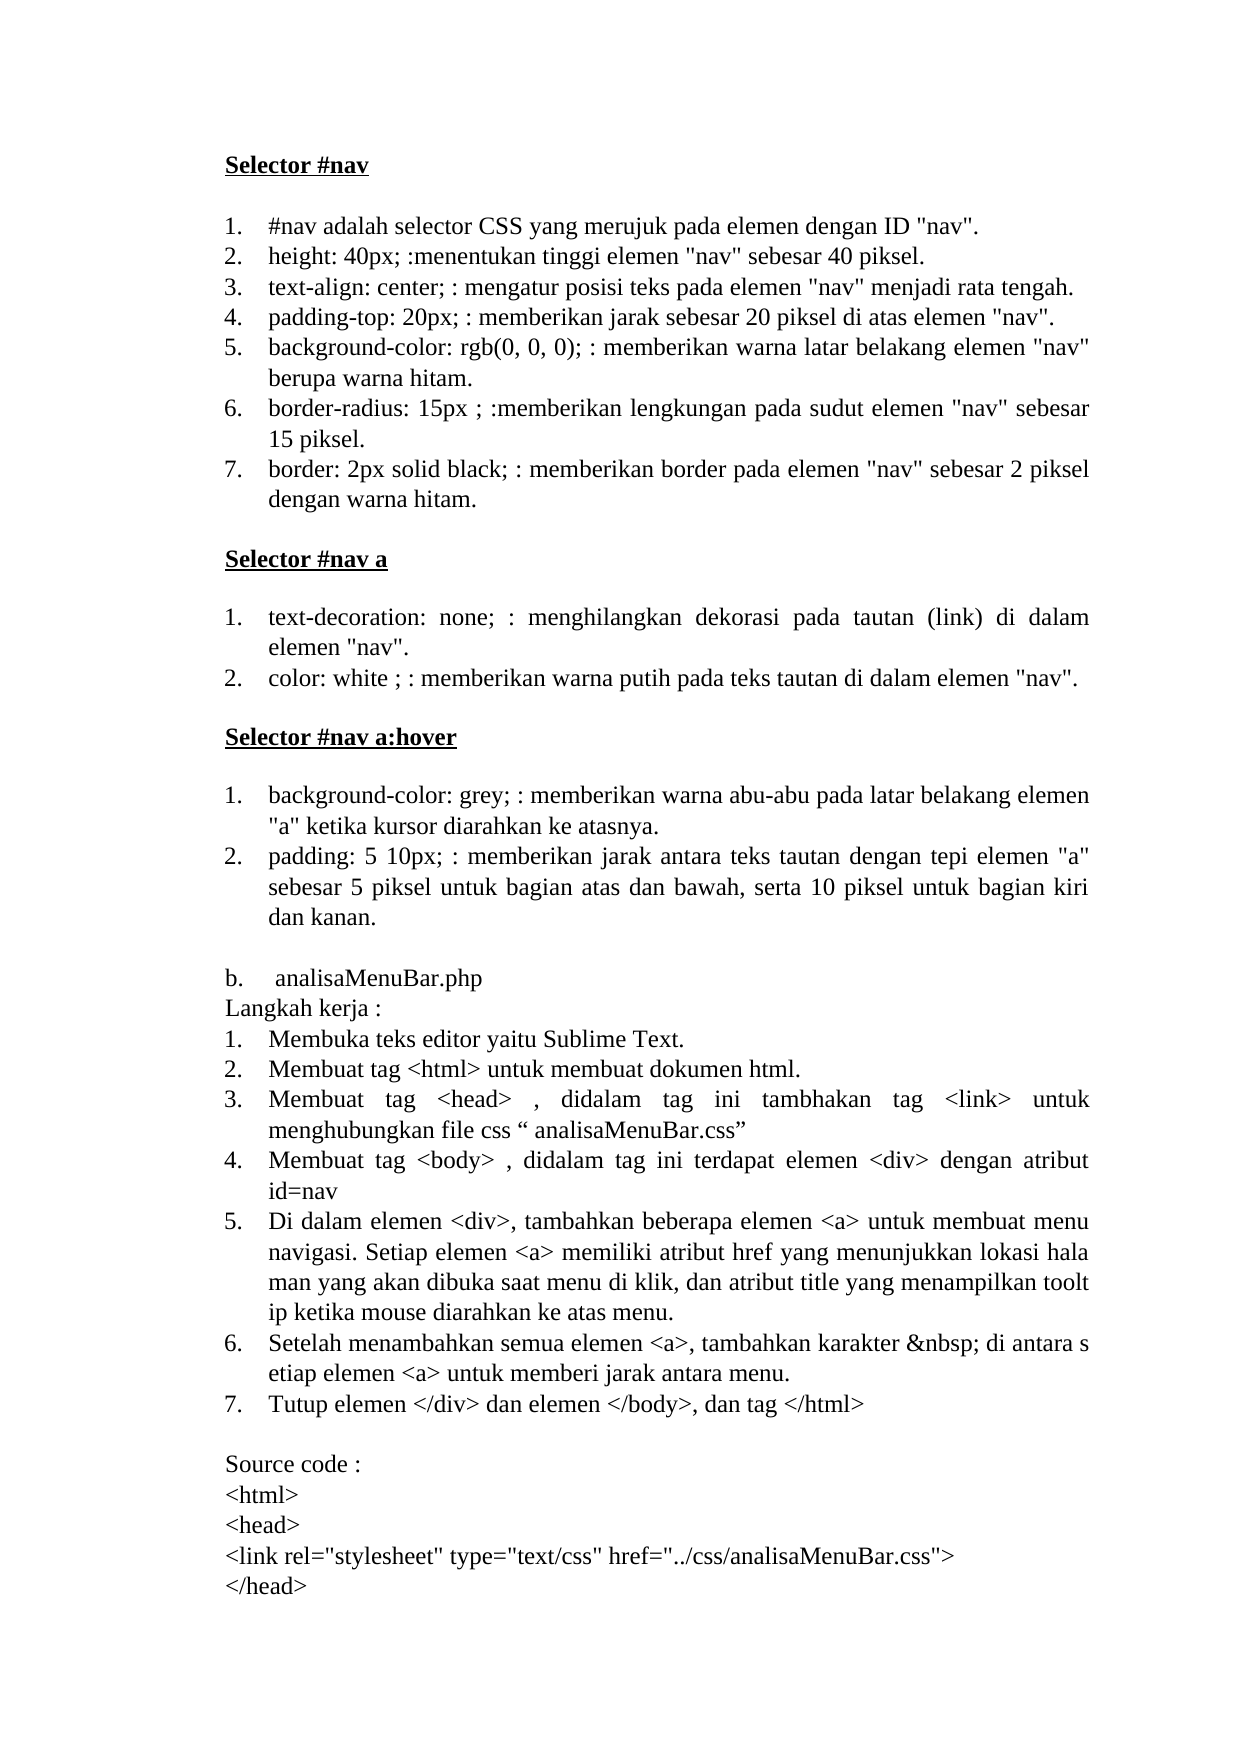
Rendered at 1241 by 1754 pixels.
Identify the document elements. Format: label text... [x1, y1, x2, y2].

list padding: 5 10px; : memberikan jarak antara teks tautan dengan tepi elemen "a" sebesar 5 piksel untuk bagian atas dan bawah, serta 10 piksel untuk bagian kiri dan kanan. [224, 841, 1090, 931]
list Selector #nav [225, 150, 1090, 179]
list text-align: center; : mengatur posisi teks pada elemen "nav" menjadi rata tengah. [224, 272, 1090, 300]
list Tutup elemen </div> dan elemen </body>, dan tag </html> [224, 1389, 1090, 1417]
list background-color: grey; : memberikan warna abu-abu pada latar belakang elemen "a" ketika kursor diarahkan ke atasnya. [224, 780, 1090, 839]
list padding-top: 20px; : memberikan jarak sebesar 20 piksel di atas elemen "nav". [224, 302, 1090, 331]
list </head> [225, 1571, 1090, 1600]
list <link rel="stylesheet" type="text/css" href="../css/analisaMenuBar.css"> [225, 1541, 1090, 1569]
list text-decoration: none; : menghilangkan dekorasi pada tautan (link) di dalam elemen "nav". [224, 602, 1090, 661]
list background-color: rgb(0, 0, 0); : memberikan warna latar belakang elemen "nav" berupa warna hitam. [224, 332, 1090, 392]
list Di dalam elemen <div>, tambahkan beberapa elemen <a> untuk membuat menu navigasi. Setiap elemen <a> memiliki atribut href yang menunjukkan lokasi halaman yang akan dibuka saat menu di klik, dan atribut title yang menampilkan tooltip ketika mouse diarahkan ke atas menu. [224, 1206, 1090, 1326]
list Setelah menambahkan semua elemen <a>, tambahkan karakter &nbsp; di antara setiap elemen <a> untuk memberi jarak antara menu. [224, 1328, 1090, 1387]
text Selector #nav a [150, 544, 1090, 573]
list Membuat tag <body> , didalam tag ini terdapat elemen <div> dengan atribut id=nav [224, 1145, 1090, 1204]
list border: 2px solid black; : memberikan border pada elemen "nav" sebesar 2 piksel dengan warna hitam. [224, 454, 1090, 513]
list Membuka teks editor yaitu Sublime Text. [224, 1024, 1090, 1052]
list border-radius: 15px ; :memberikan lengkungan pada sudut elemen "nav" sebesar 15 piksel. [224, 393, 1090, 452]
list Membuat tag <html> untuk membuat dokumen html. [224, 1054, 1090, 1083]
list <html> [225, 1480, 1090, 1509]
list <head> [225, 1510, 1090, 1539]
list Langkah kerja : [225, 993, 1090, 1022]
list color: white ; : memberikan warna putih pada teks tautan di dalam elemen "nav". [224, 663, 1090, 692]
list Source code : [225, 1449, 1090, 1478]
list height: 40px; :menentukan tinggi elemen "nav" sebesar 40 piksel. [224, 241, 1090, 270]
list Membuat tag <head> , didalam tag ini tambhakan tag <link> untuk menghubungkan file css “ analisaMenuBar.css” [224, 1084, 1090, 1144]
list #nav adalah selector CSS yang merujuk pada elemen dengan ID "nav". [224, 211, 1090, 239]
list analisaMenuBar.php [225, 963, 1090, 992]
text Selector #nav a:hover [150, 722, 1090, 751]
